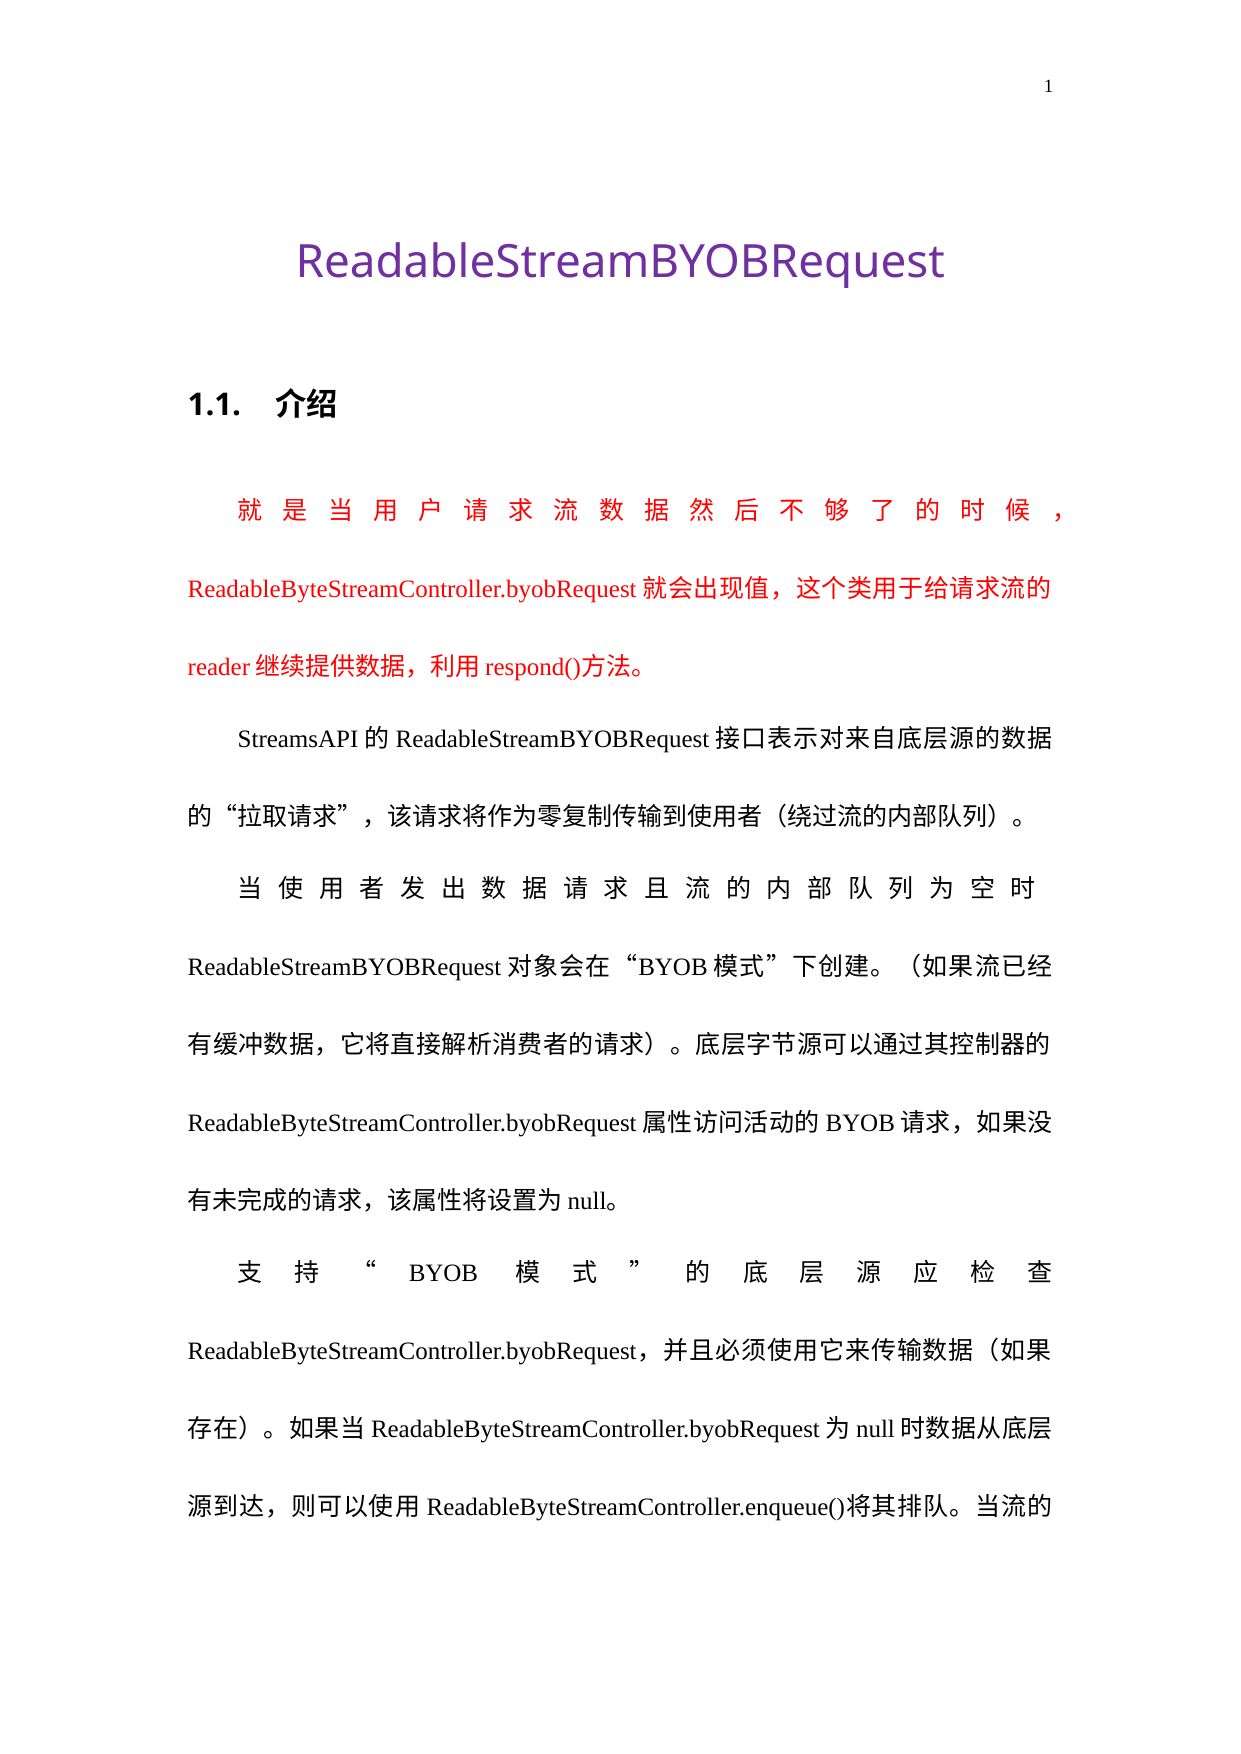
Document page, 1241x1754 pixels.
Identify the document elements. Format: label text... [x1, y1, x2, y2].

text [187, 1238, 1053, 1537]
text 当使用者发出数据请求且流的内部队列为空时，ReadableStreamBYOBRequest对象会在“BYOB模式”下创建。（如果流已经有缓冲数据，它将直接解析消费者的请求）。底层字节源可以通过其控制器的ReadableByteStreamController.byobRequest属性访问活动的BYOB请求，如果没有未完成的请求，该属性将设置为null。 [187, 854, 1053, 1231]
text StreamsAPI的ReadableStreamBYOBRequest接口表示对来自底层源的数据的“拉取请求”，该请求将作为零复制传输到使用者（绕过流的内部队列）。 [187, 704, 1053, 847]
subtitle 介绍 [187, 369, 1053, 434]
text 就是当用户请求流数据然后不够了的时候，ReadableByteStreamController.byobRequest就会出现值，这个类用于给请求流的reader继续提供数据，利用respond()方法。 [187, 476, 1053, 697]
subtitle ReadableStreamBYOBRequest [187, 227, 1053, 292]
